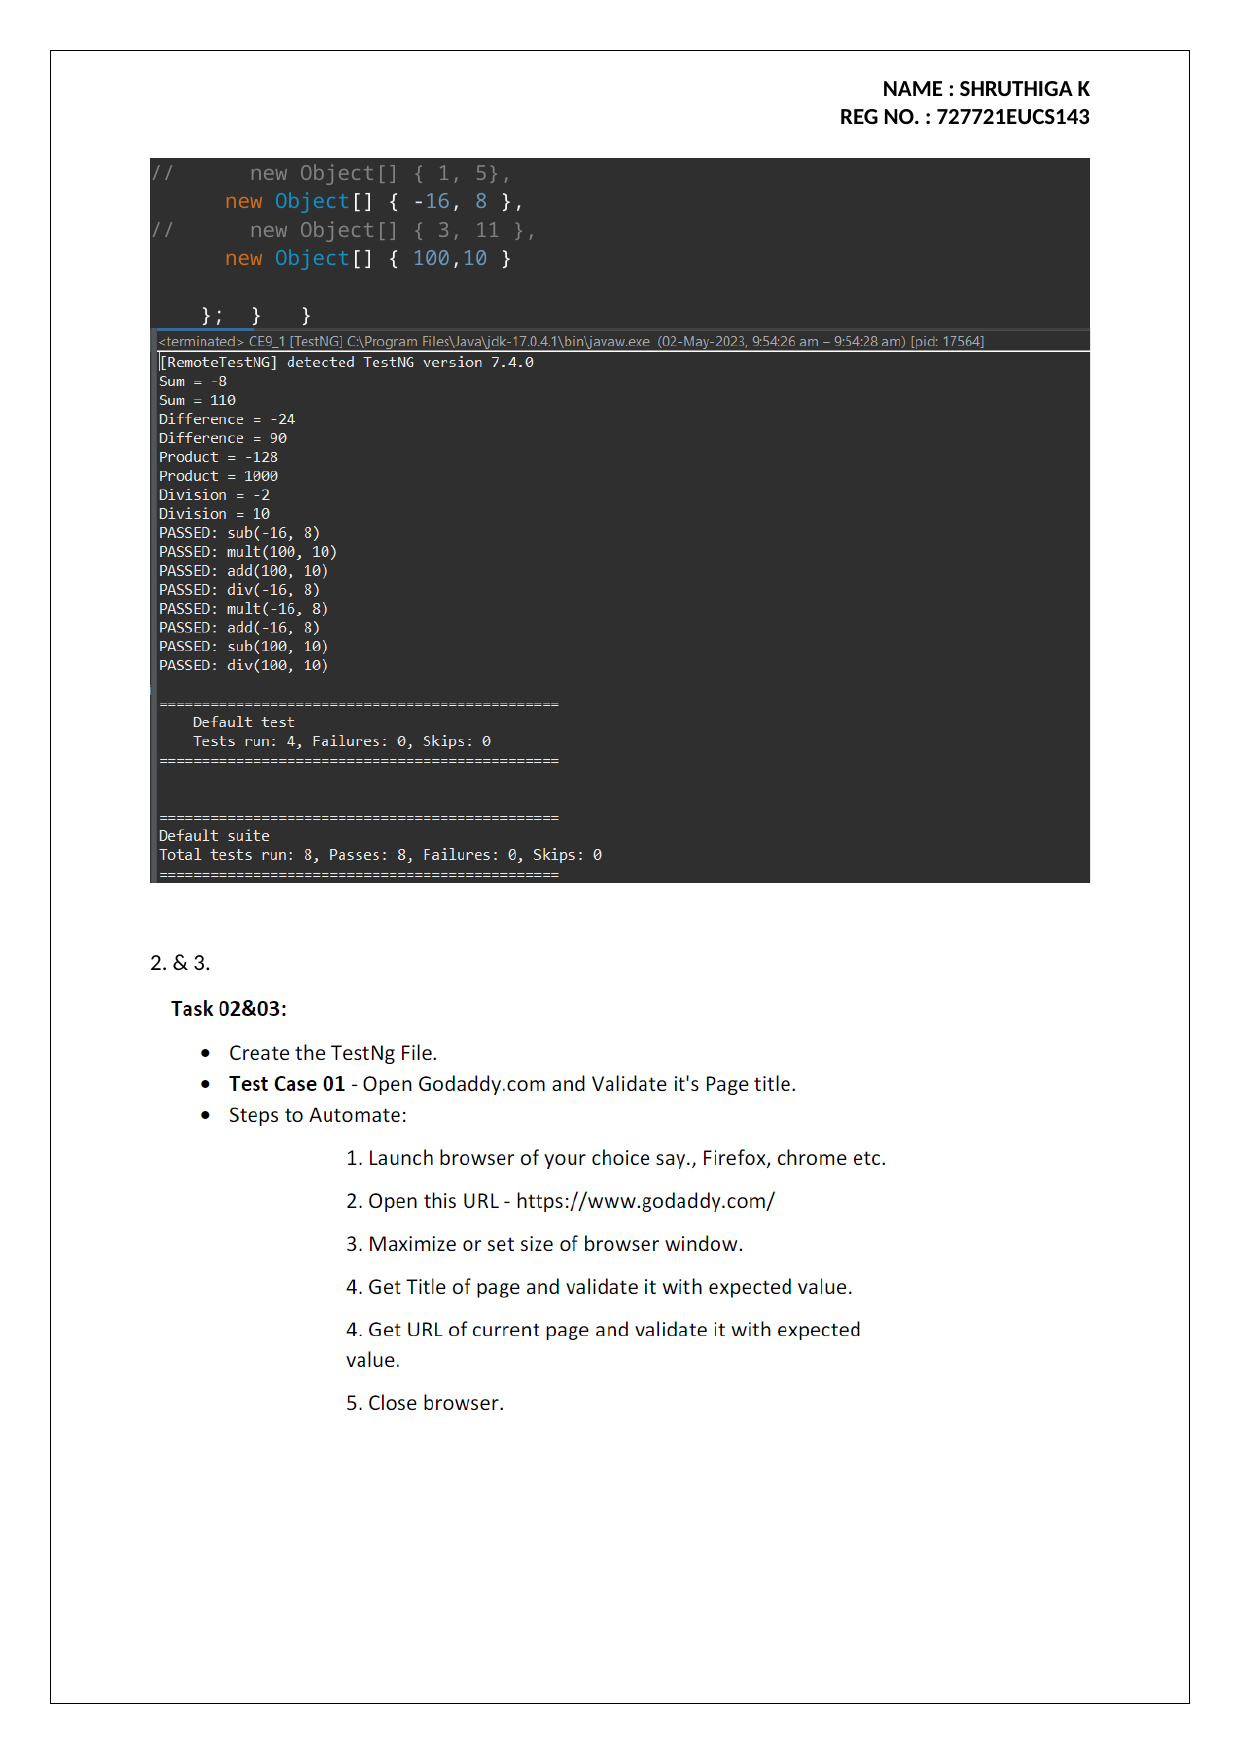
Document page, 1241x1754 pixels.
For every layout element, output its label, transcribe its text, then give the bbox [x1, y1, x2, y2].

picture [150, 328, 1091, 883]
text new Object[] { -16, 8 }, [150, 186, 1090, 215]
text // new Object[] { 1, 5}, [150, 158, 1090, 186]
text }; } } [150, 300, 1090, 328]
picture [150, 994, 927, 1412]
text new Object[] { 100,10 } [150, 243, 1090, 272]
text 2. & 3. [150, 948, 1090, 976]
text // new Object[] { 3, 11 }, [150, 215, 1090, 243]
